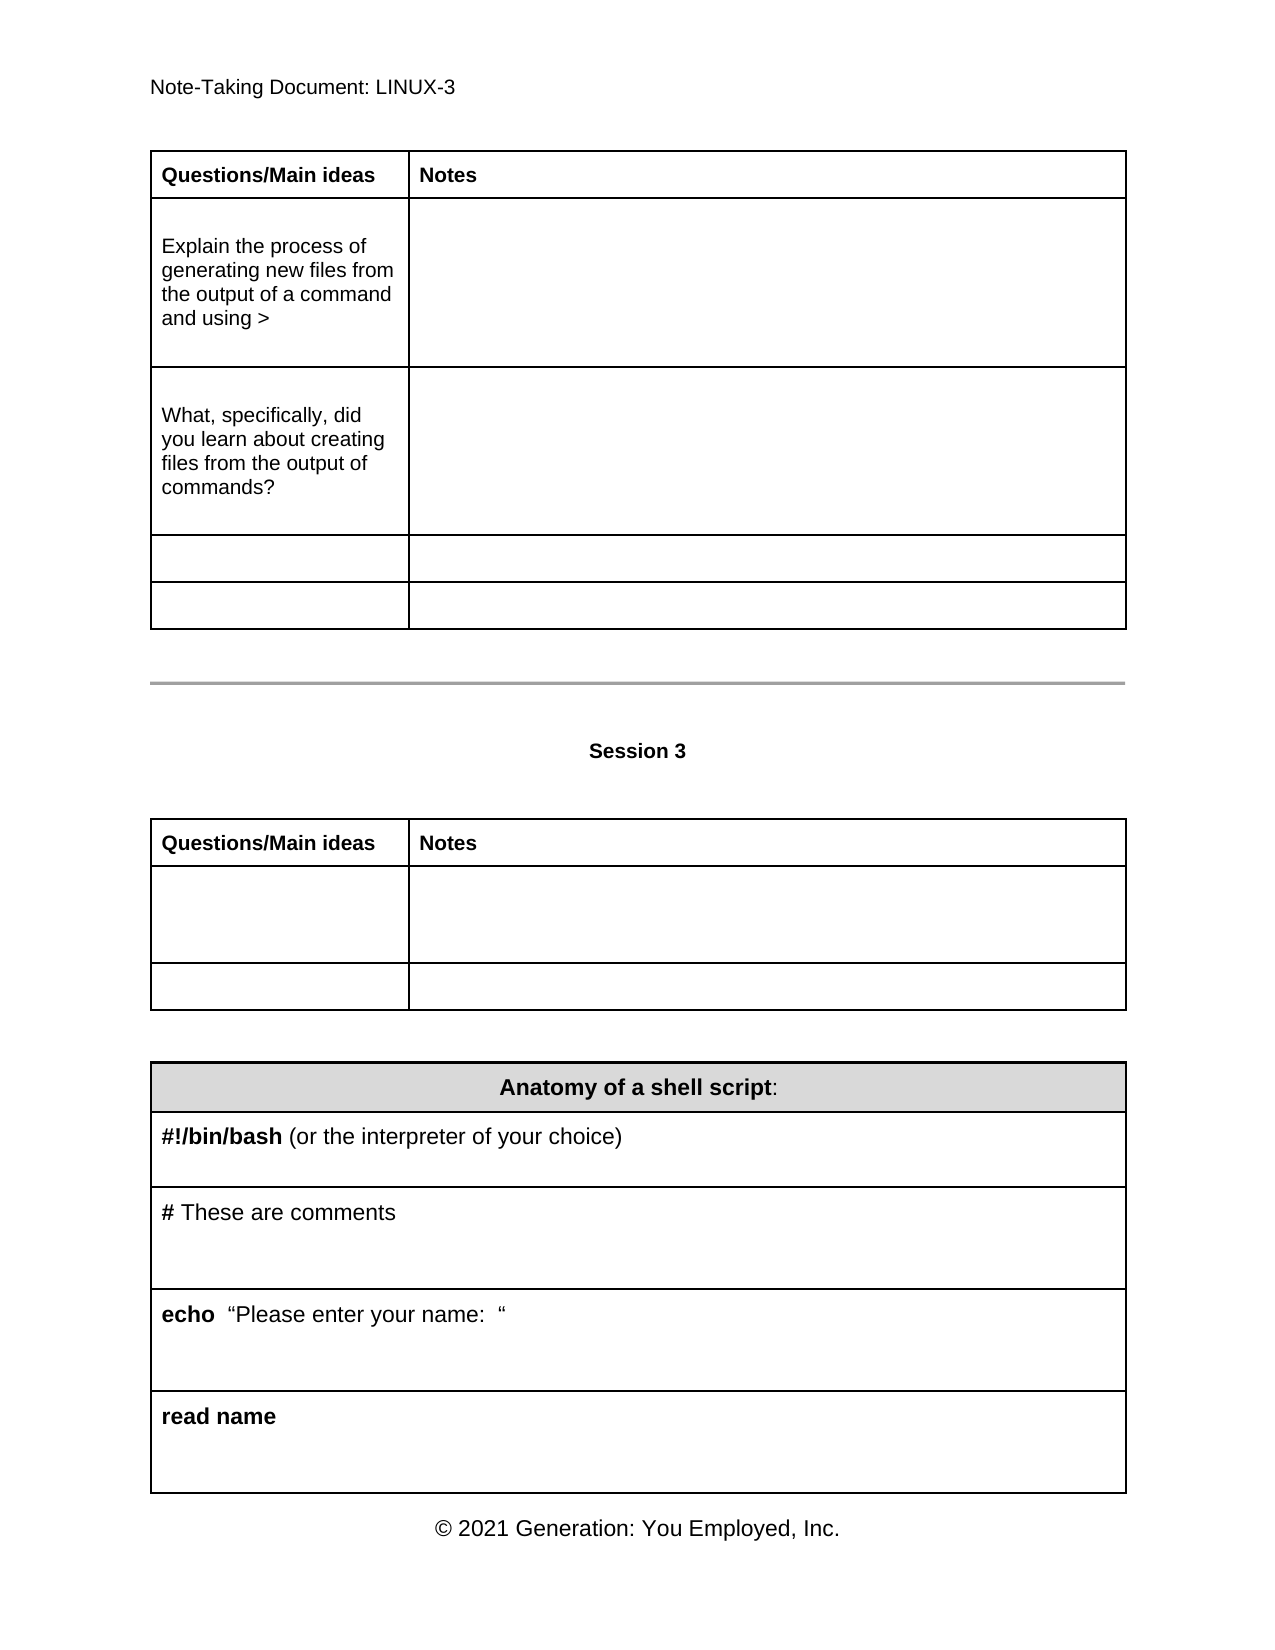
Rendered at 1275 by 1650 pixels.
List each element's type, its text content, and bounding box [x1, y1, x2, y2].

table_header Anatomy of a shell script: [152, 1064, 1125, 1111]
table_cell [410, 199, 1125, 366]
table_cell # These are comments [152, 1188, 1125, 1288]
table_cell [410, 536, 1125, 581]
table_cell [410, 583, 1125, 628]
table_cell [410, 368, 1125, 534]
table_cell [410, 867, 1125, 962]
table_header Questions/Main ideas [152, 152, 408, 197]
table_cell [152, 536, 408, 581]
table_cell [152, 867, 408, 962]
table_cell echo “Please enter your name: “ [152, 1290, 1125, 1390]
table_cell Explain the process of generating new files from the output of a command and using > [152, 199, 408, 366]
table_header Notes [410, 820, 1125, 865]
table_header Questions/Main ideas [152, 820, 408, 865]
table_cell #!/bin/bash (or the interpreter of your choice) [152, 1113, 1125, 1186]
table_cell [152, 583, 408, 628]
table_cell [152, 964, 408, 1009]
table_cell read name [152, 1392, 1125, 1492]
table_cell What, specifically, did you learn about creating files from the output of commands? [152, 368, 408, 534]
text Session 3 [150, 739, 1125, 763]
table_header Notes [410, 152, 1125, 197]
table_cell [410, 964, 1125, 1009]
